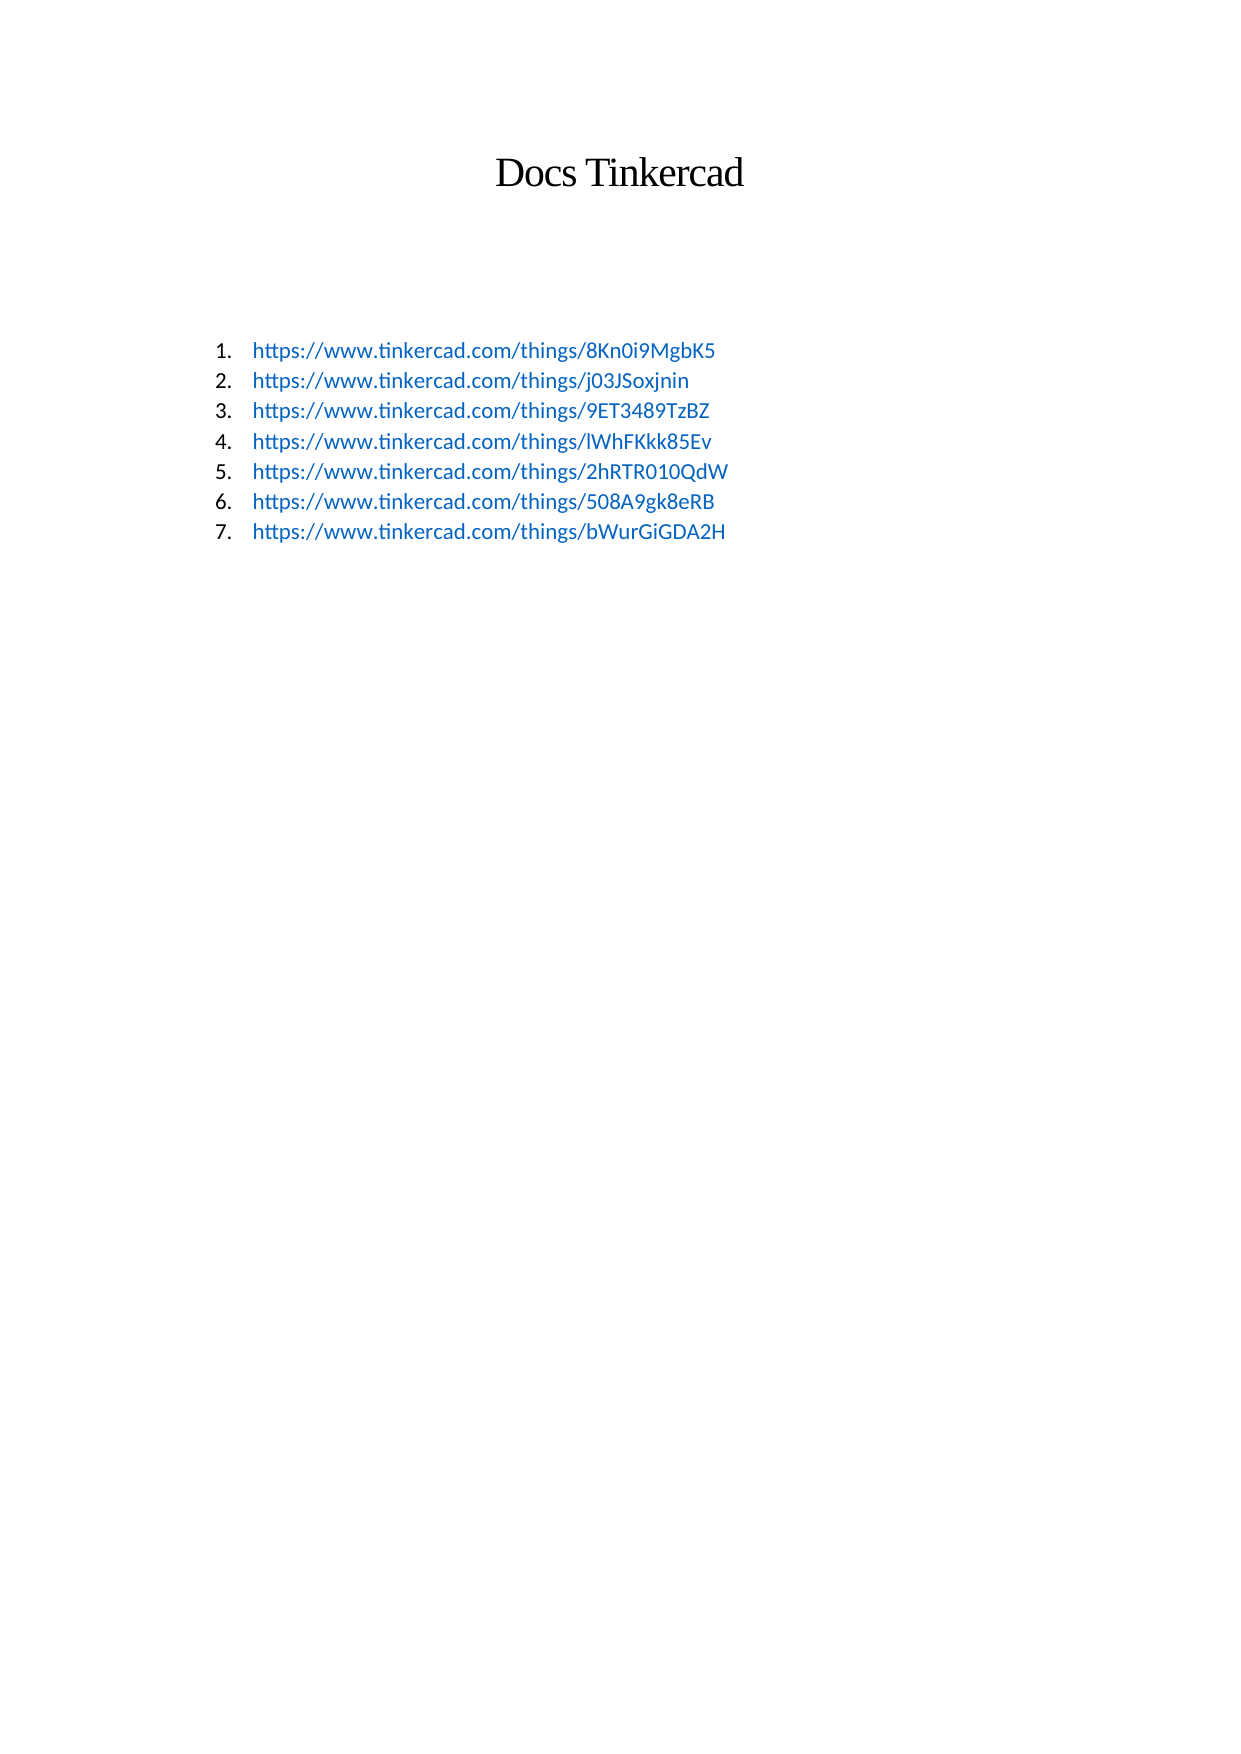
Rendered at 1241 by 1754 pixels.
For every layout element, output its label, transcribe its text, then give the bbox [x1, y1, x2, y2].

list https://www.tinkercad.com/things/j03JSoxjnin [215, 366, 1063, 394]
list https://www.tinkercad.com/things/508A9gk8eRB [215, 487, 1063, 515]
list https://www.tinkercad.com/things/bWurGiGDA2H [215, 517, 1063, 545]
list https://www.tinkercad.com/things/8Kn0i9MgbK5 [215, 336, 1063, 364]
list https://www.tinkercad.com/things/lWhFKkk85Ev [215, 427, 1063, 455]
list https://www.tinkercad.com/things/9ET3489TzBZ [215, 397, 1063, 424]
list https://www.tinkercad.com/things/2hRTR010QdW [215, 457, 1063, 485]
title Docs Tinkercad [177, 148, 1063, 196]
